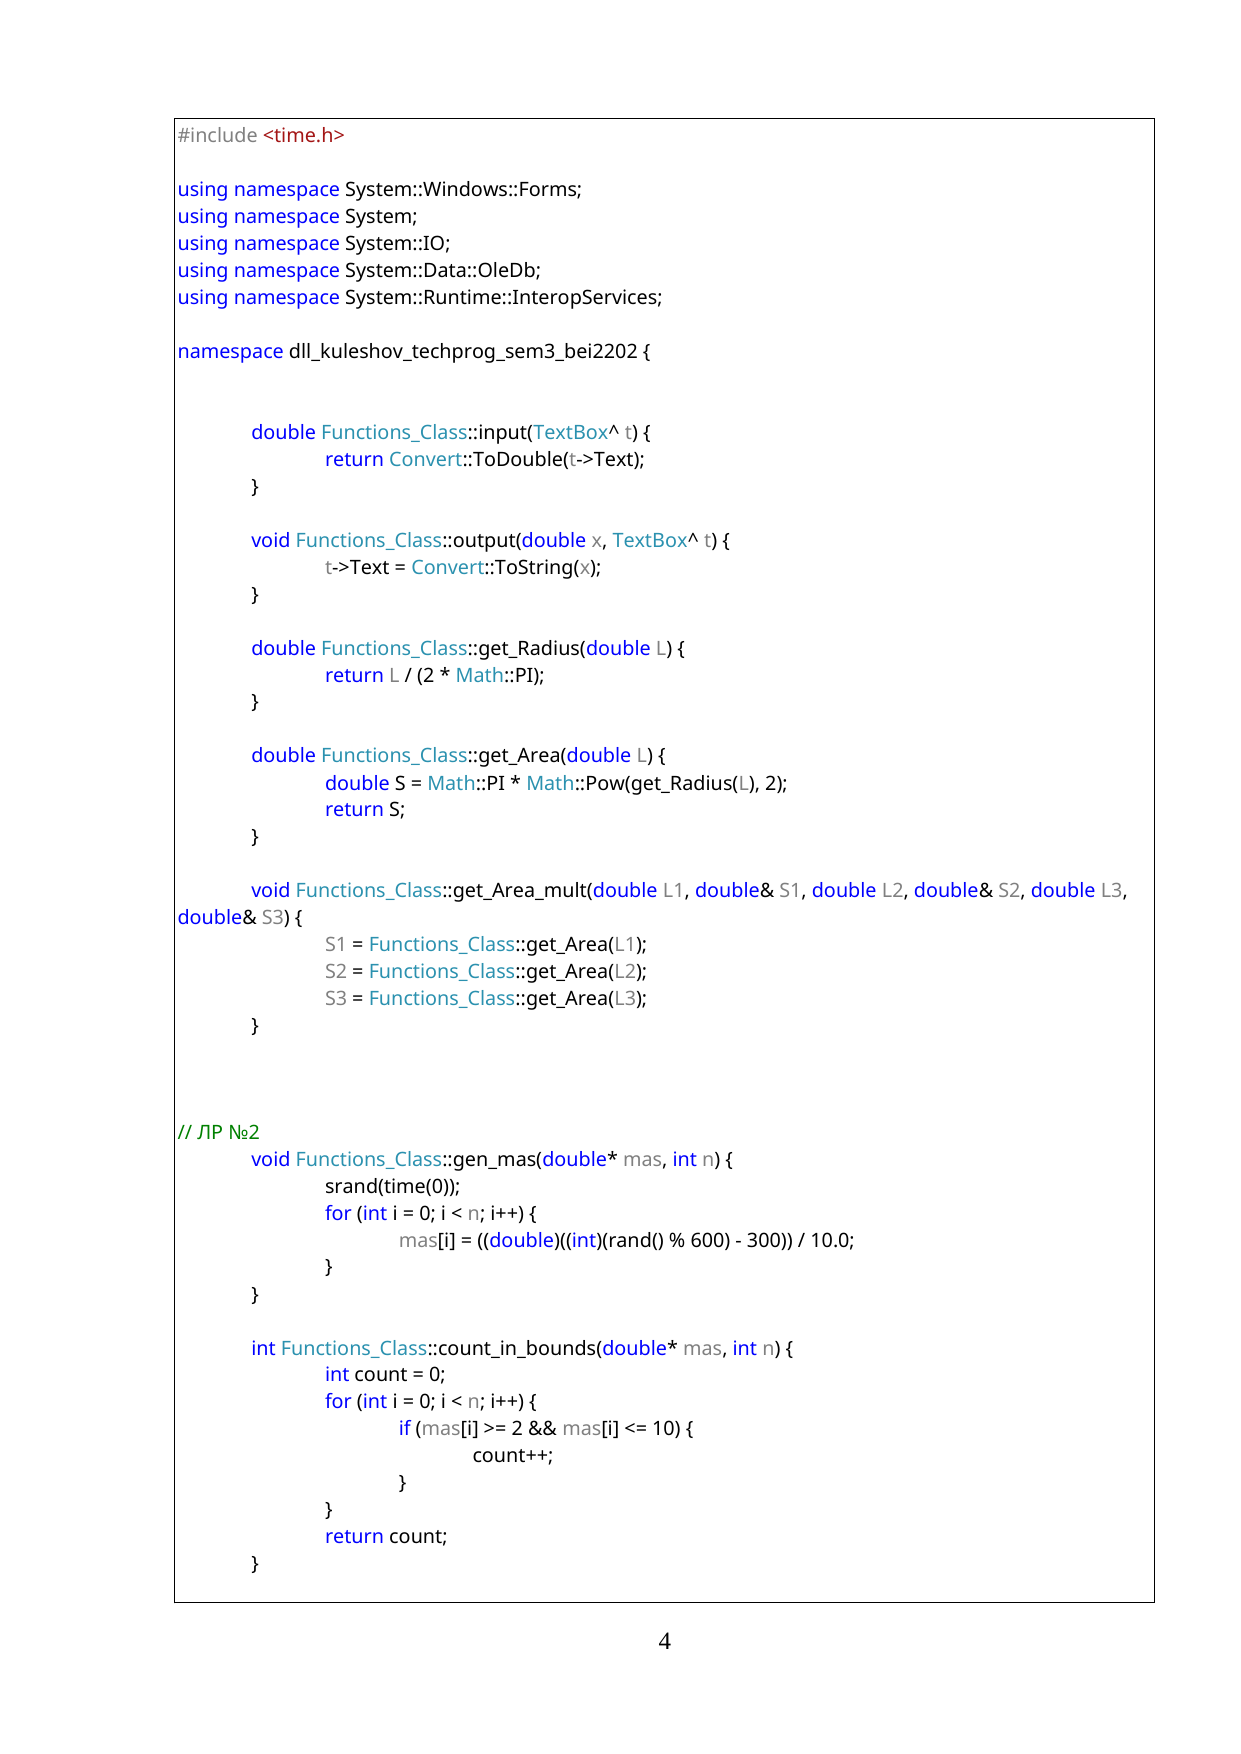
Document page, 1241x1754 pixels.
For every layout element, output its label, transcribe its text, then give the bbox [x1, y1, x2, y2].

text // ЛР №2 [177, 1118, 1152, 1145]
text S2 = Functions_Class::get_Area(L2); [177, 958, 1152, 984]
text return count; [177, 1523, 1152, 1549]
text t->Text = Convert::ToString(x); [177, 553, 1152, 580]
text } [177, 1549, 1152, 1577]
text int count = 0; [177, 1361, 1152, 1388]
text return Convert::ToDouble(t->Text); [177, 445, 1152, 472]
text double Functions_Class::get_Radius(double L) { [177, 634, 1152, 661]
text int Functions_Class::count_in_bounds(double* mas, int n) { [177, 1334, 1152, 1361]
text } [177, 823, 1152, 850]
text mas[i] = ((double)((int)(rand() % 600) - 300)) / 10.0; [177, 1226, 1152, 1253]
text double S = Math::PI * Math::Pow(get_Radius(L), 2); [177, 769, 1152, 796]
text count++; [177, 1442, 1152, 1469]
text using namespace System::Data::OleDb; [177, 256, 1152, 283]
text } [177, 1496, 1152, 1523]
text using namespace System::Windows::Forms; [177, 175, 1152, 202]
text S1 = Functions_Class::get_Area(L1); [177, 931, 1152, 958]
text #include <time.h> [175, 119, 1154, 148]
text } [177, 580, 1152, 607]
text return L / (2 * Math::PI); [177, 661, 1152, 688]
text } [177, 1253, 1152, 1280]
text void Functions_Class::get_Area_mult(double L1, double& S1, double L2, double& S2, double L3, double& S3) { [177, 877, 1152, 931]
text double Functions_Class::input(TextBox^ t) { [177, 418, 1152, 445]
text for (int i = 0; i < n; i++) { [177, 1199, 1152, 1226]
text srand(time(0)); [177, 1172, 1152, 1199]
text } [177, 1469, 1152, 1496]
text return S; [177, 796, 1152, 823]
text } [177, 688, 1152, 715]
text void Functions_Class::gen_mas(double* mas, int n) { [177, 1145, 1152, 1172]
text using namespace System::IO; [177, 229, 1152, 256]
text S3 = Functions_Class::get_Area(L3); [177, 984, 1152, 1012]
text } [177, 1012, 1152, 1038]
text double Functions_Class::get_Area(double L) { [177, 742, 1152, 769]
text using namespace System; [177, 202, 1152, 229]
text namespace dll_kuleshov_techprog_sem3_bei2202 { [177, 337, 1152, 364]
text void Functions_Class::output(double x, TextBox^ t) { [177, 526, 1152, 553]
text using namespace System::Runtime::InteropServices; [177, 283, 1152, 310]
text } [177, 472, 1152, 499]
text if (mas[i] >= 2 && mas[i] <= 10) { [177, 1415, 1152, 1442]
text } [177, 1280, 1152, 1307]
text for (int i = 0; i < n; i++) { [177, 1388, 1152, 1415]
